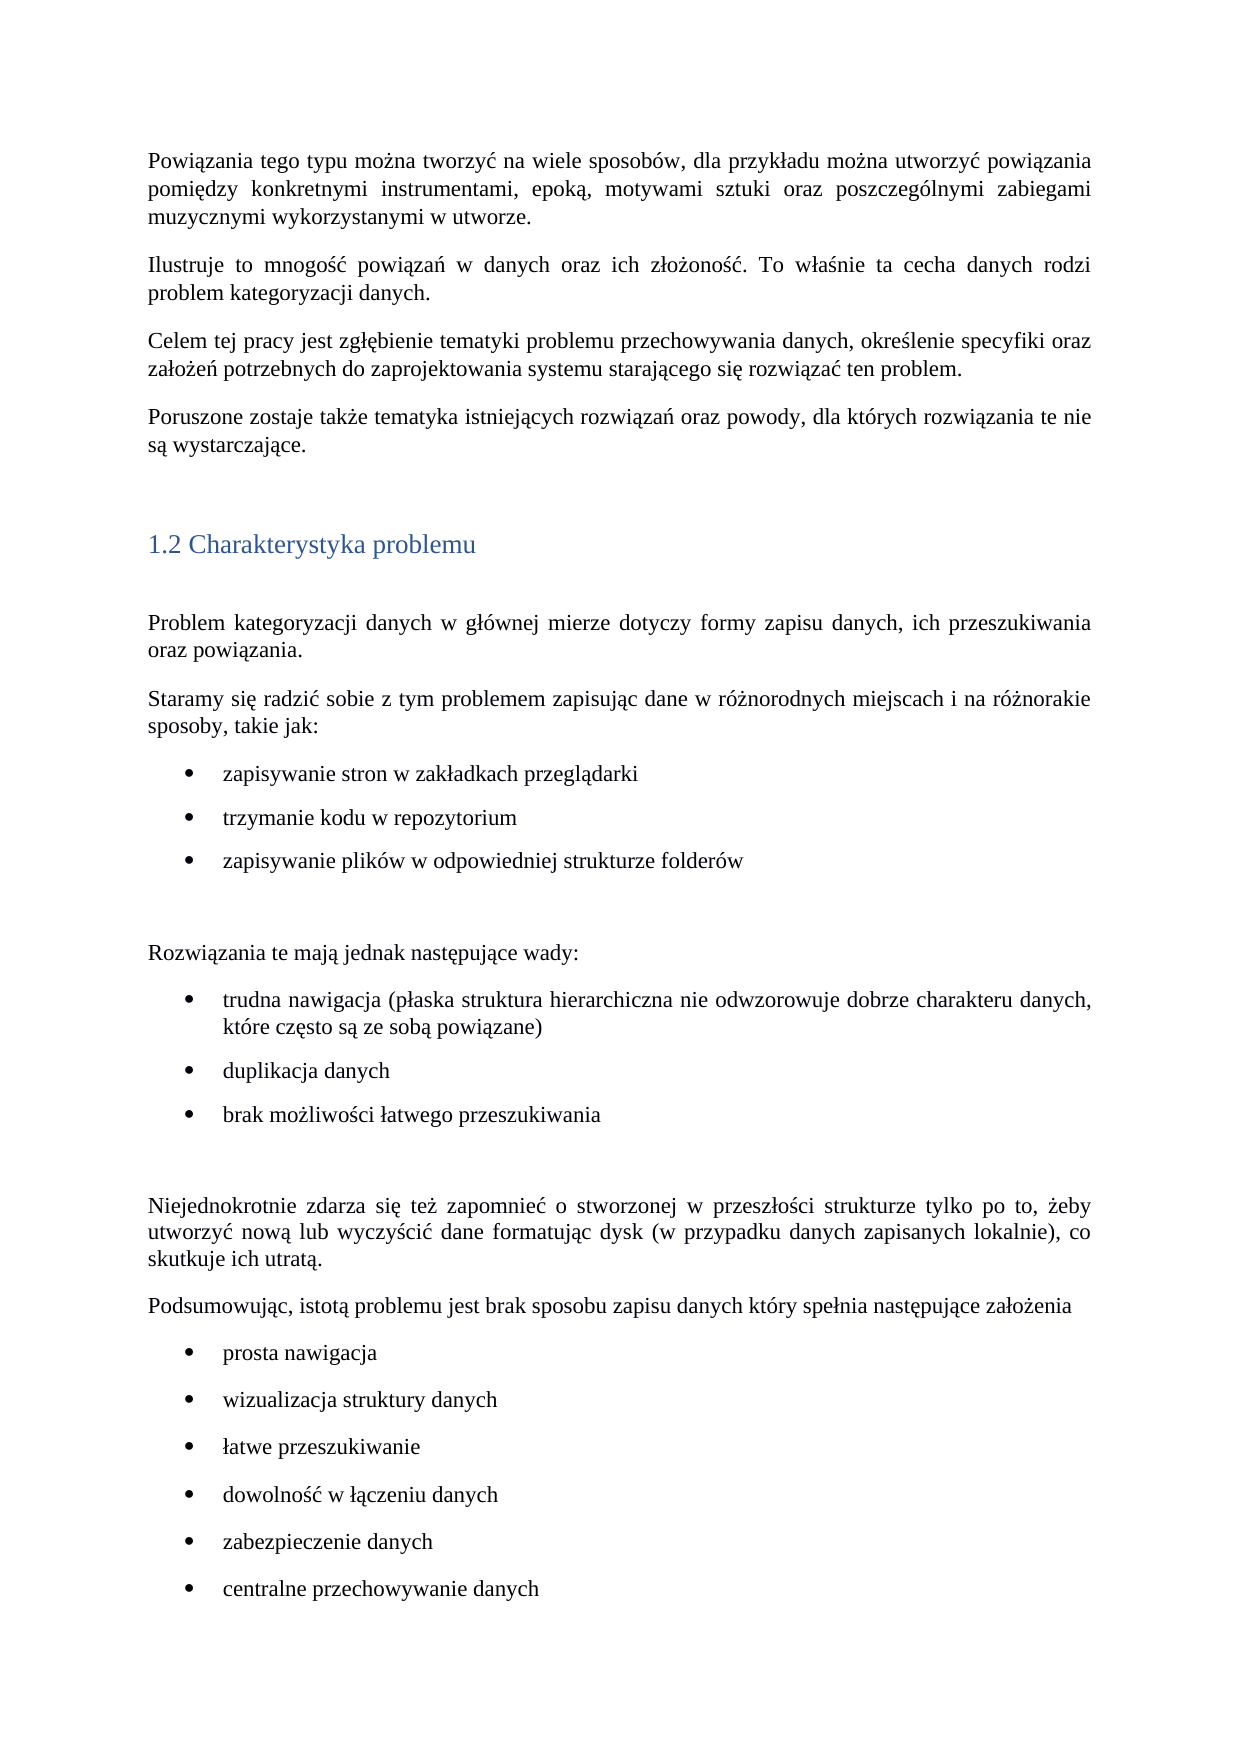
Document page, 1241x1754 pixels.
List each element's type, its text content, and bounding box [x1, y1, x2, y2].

text Staramy się radzić sobie z tym problemem zapisując dane w różnorodnych miejscach i na różnorakie sposoby, takie jak: [148, 685, 1093, 739]
list dowolność w łączeniu danych [185, 1481, 1093, 1507]
list centralne przechowywanie danych [185, 1575, 1093, 1601]
list trzymanie kodu w repozytorium [185, 803, 1093, 830]
text Ilustruje to mnogość powiązań w danych oraz ich złożoność. To właśnie ta cecha danych rodzi problem kategoryzacji danych. [148, 251, 1093, 305]
list prosta nawigacja [185, 1339, 1093, 1365]
text Powiązania tego typu można tworzyć na wiele sposobów, dla przykładu można utworzyć powiązania pomiędzy konkretnymi instrumentami, epoką, motywami sztuki oraz poszczególnymi zabiegami muzycznymi wykorzystanymi w utworze. [148, 148, 1093, 229]
list trudna nawigacja (płaska struktura hierarchiczna nie odwzorowuje dobrze charakteru danych, które często są ze sobą powiązane) [185, 986, 1093, 1040]
subtitle 1.2 Charakterystyka problemu [148, 528, 1093, 559]
list zabezpieczenie danych [185, 1528, 1093, 1554]
text Niejednokrotnie zdarza się też zapomnieć o stworzonej w przeszłości strukturze tylko po to, żeby utworzyć nową lub wyczyścić dane formatując dysk (w przypadku danych zapisanych lokalnie), co skutkuje ich utratą. [148, 1192, 1093, 1271]
text Problem kategoryzacji danych w głównej mierze dotyczy formy zapisu danych, ich przeszukiwania oraz powiązania. [148, 609, 1093, 663]
list wizualizacja struktury danych [185, 1386, 1093, 1413]
text Podsumowując, istotą problemu jest brak sposobu zapisu danych który spełnia następujące założenia [148, 1292, 1093, 1318]
list zapisywanie plików w odpowiedniej strukturze folderów [185, 847, 1093, 874]
text Celem tej pracy jest zgłębienie tematyki problemu przechowywania danych, określenie specyfiki oraz założeń potrzebnych do zaprojektowania systemu starającego się rozwiązać ten problem. [148, 327, 1093, 381]
text Poruszone zostaje także tematyka istniejących rozwiązań oraz powody, dla których rozwiązania te nie są wystarczające. [148, 403, 1093, 457]
list duplikacja danych [185, 1057, 1093, 1084]
list brak możliwości łatwego przeszukiwania [185, 1101, 1093, 1127]
text Rozwiązania te mają jednak następujące wady: [148, 938, 1093, 965]
list zapisywanie stron w zakładkach przeglądarki [185, 760, 1093, 787]
list łatwe przeszukiwanie [185, 1433, 1093, 1460]
